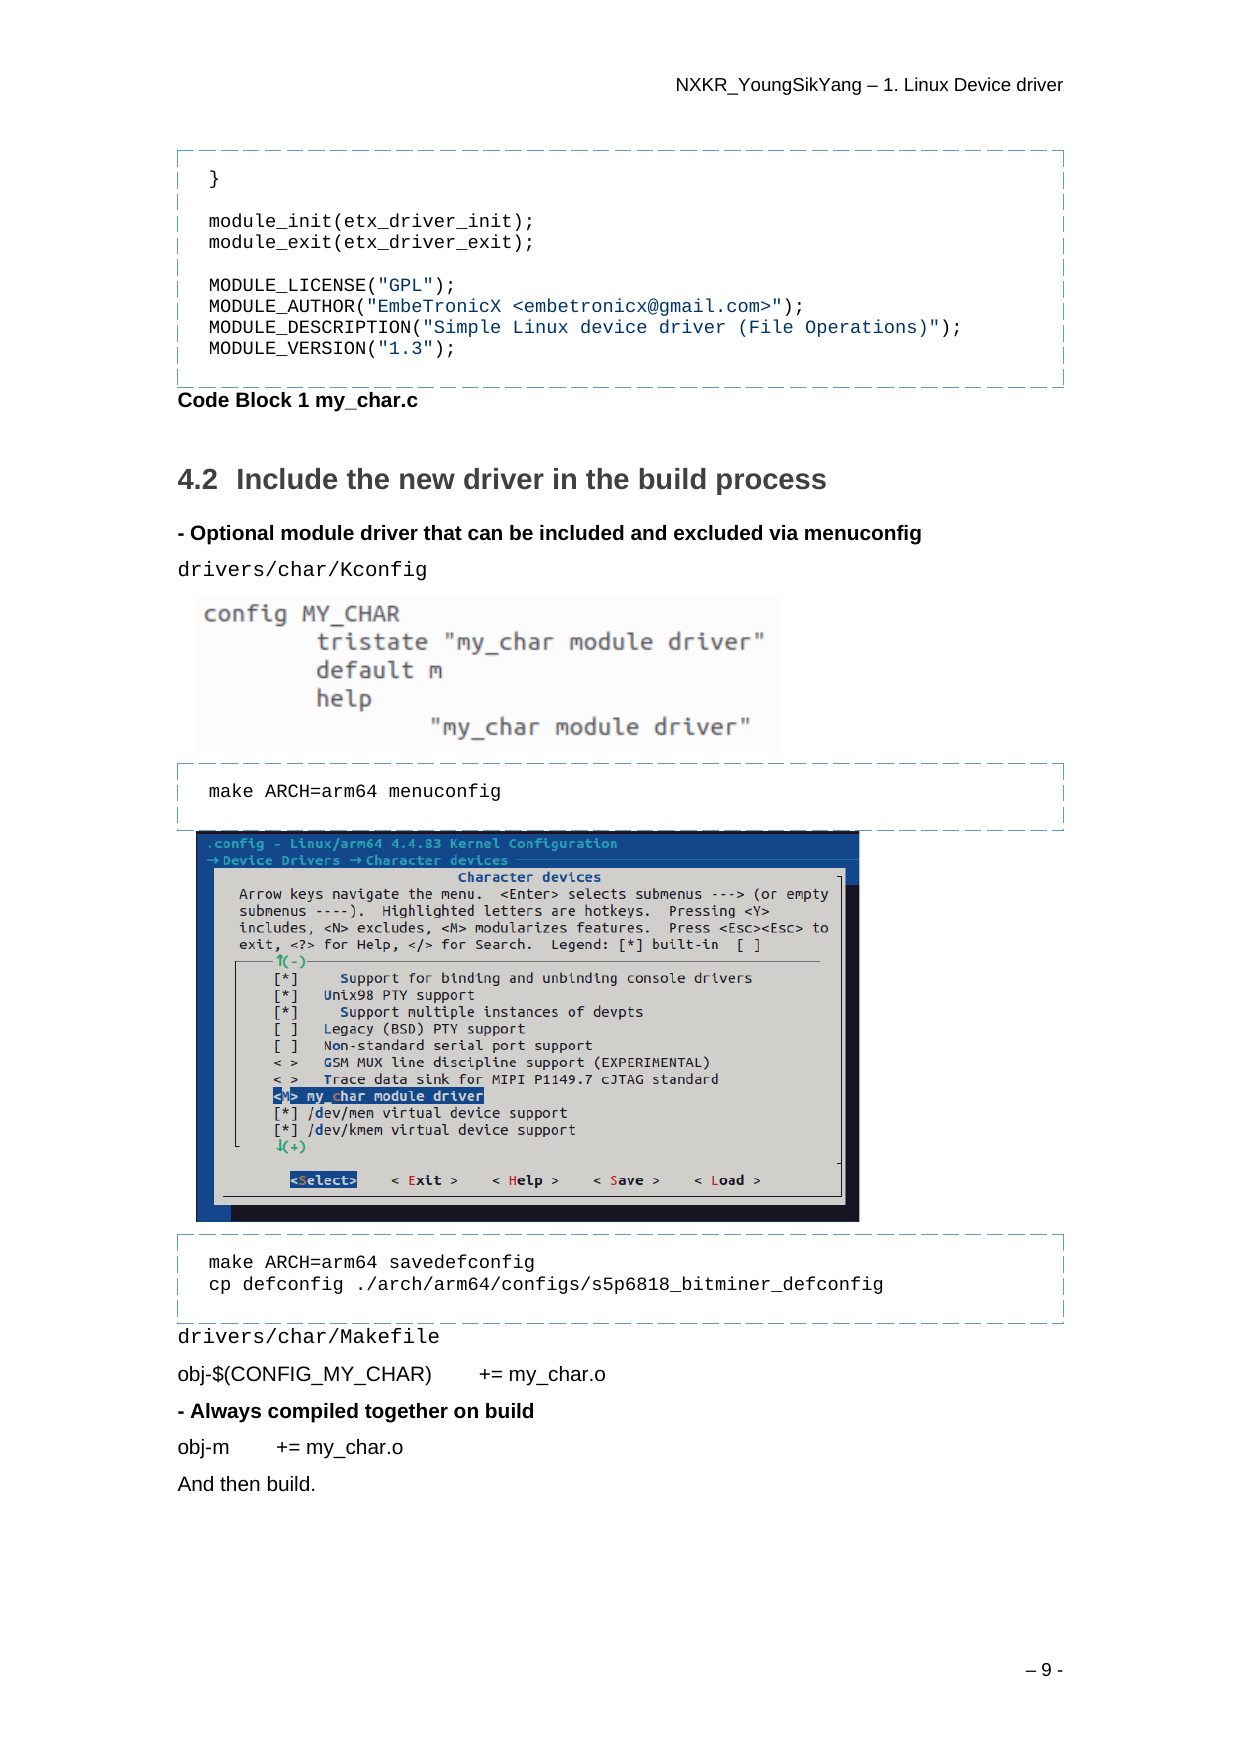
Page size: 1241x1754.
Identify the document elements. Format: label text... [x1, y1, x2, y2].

picture [196, 595, 781, 751]
text - Optional module driver that can be included and excluded via menuconfig [177, 521, 1063, 545]
text obj-m += my_char.o [177, 1435, 1063, 1459]
table_header make ARCH=arm64 menuconfig [178, 763, 1063, 830]
text drivers/char/Kconfig [177, 557, 1063, 583]
picture [196, 831, 860, 1222]
text Code Block 1 my_char.c [177, 388, 1063, 412]
text - Always compiled together on build [177, 1399, 1063, 1423]
subtitle Include the new driver in the build process [177, 462, 1063, 496]
text obj-$(CONFIG_MY_CHAR) += my_char.o [177, 1362, 1063, 1386]
text drivers/char/Makefile [177, 1324, 1063, 1350]
table_header make ARCH=arm64 savedefconfig cp defconfig ./arch/arm64/configs/s5p6818_bitminer_defconfig [178, 1234, 1063, 1323]
text And then build. [177, 1472, 1063, 1496]
